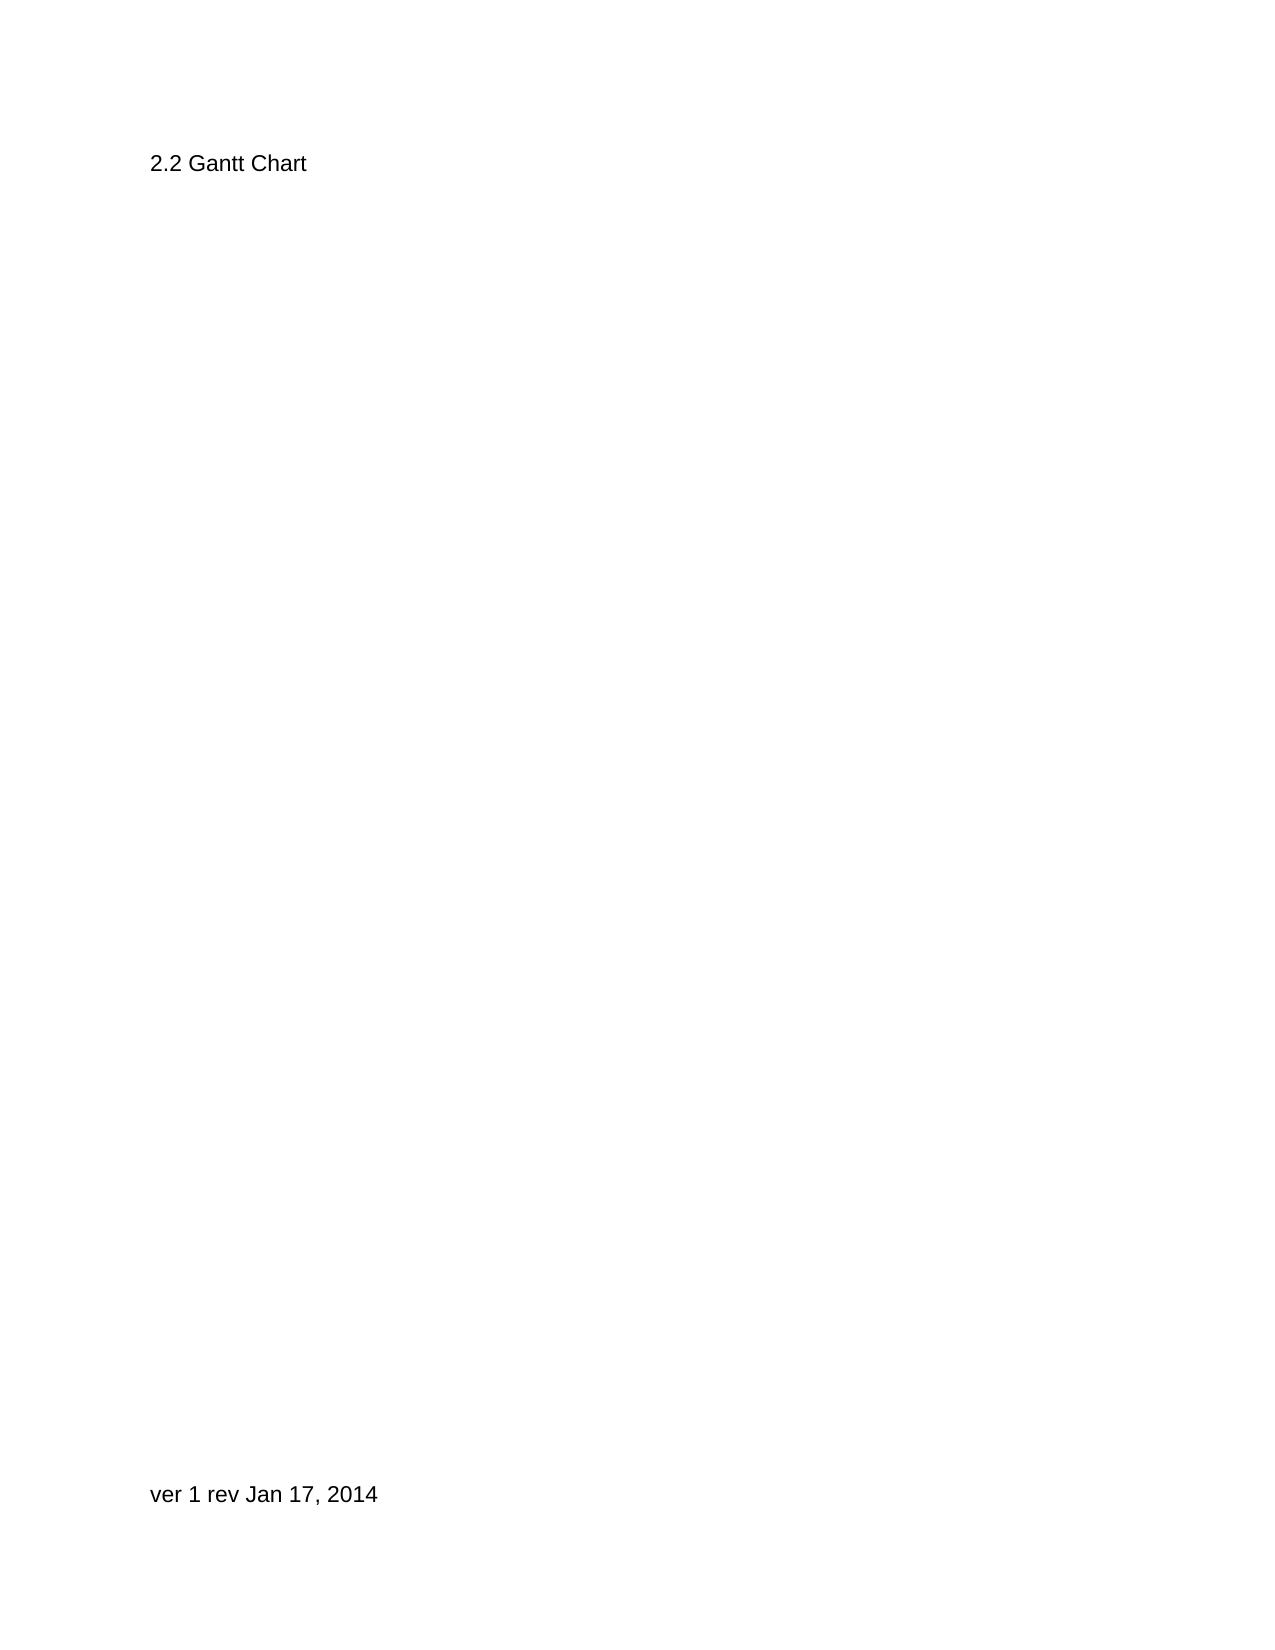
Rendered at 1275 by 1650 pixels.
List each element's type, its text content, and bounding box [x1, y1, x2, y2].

text 2.2 Gantt Chart [150, 150, 1125, 176]
